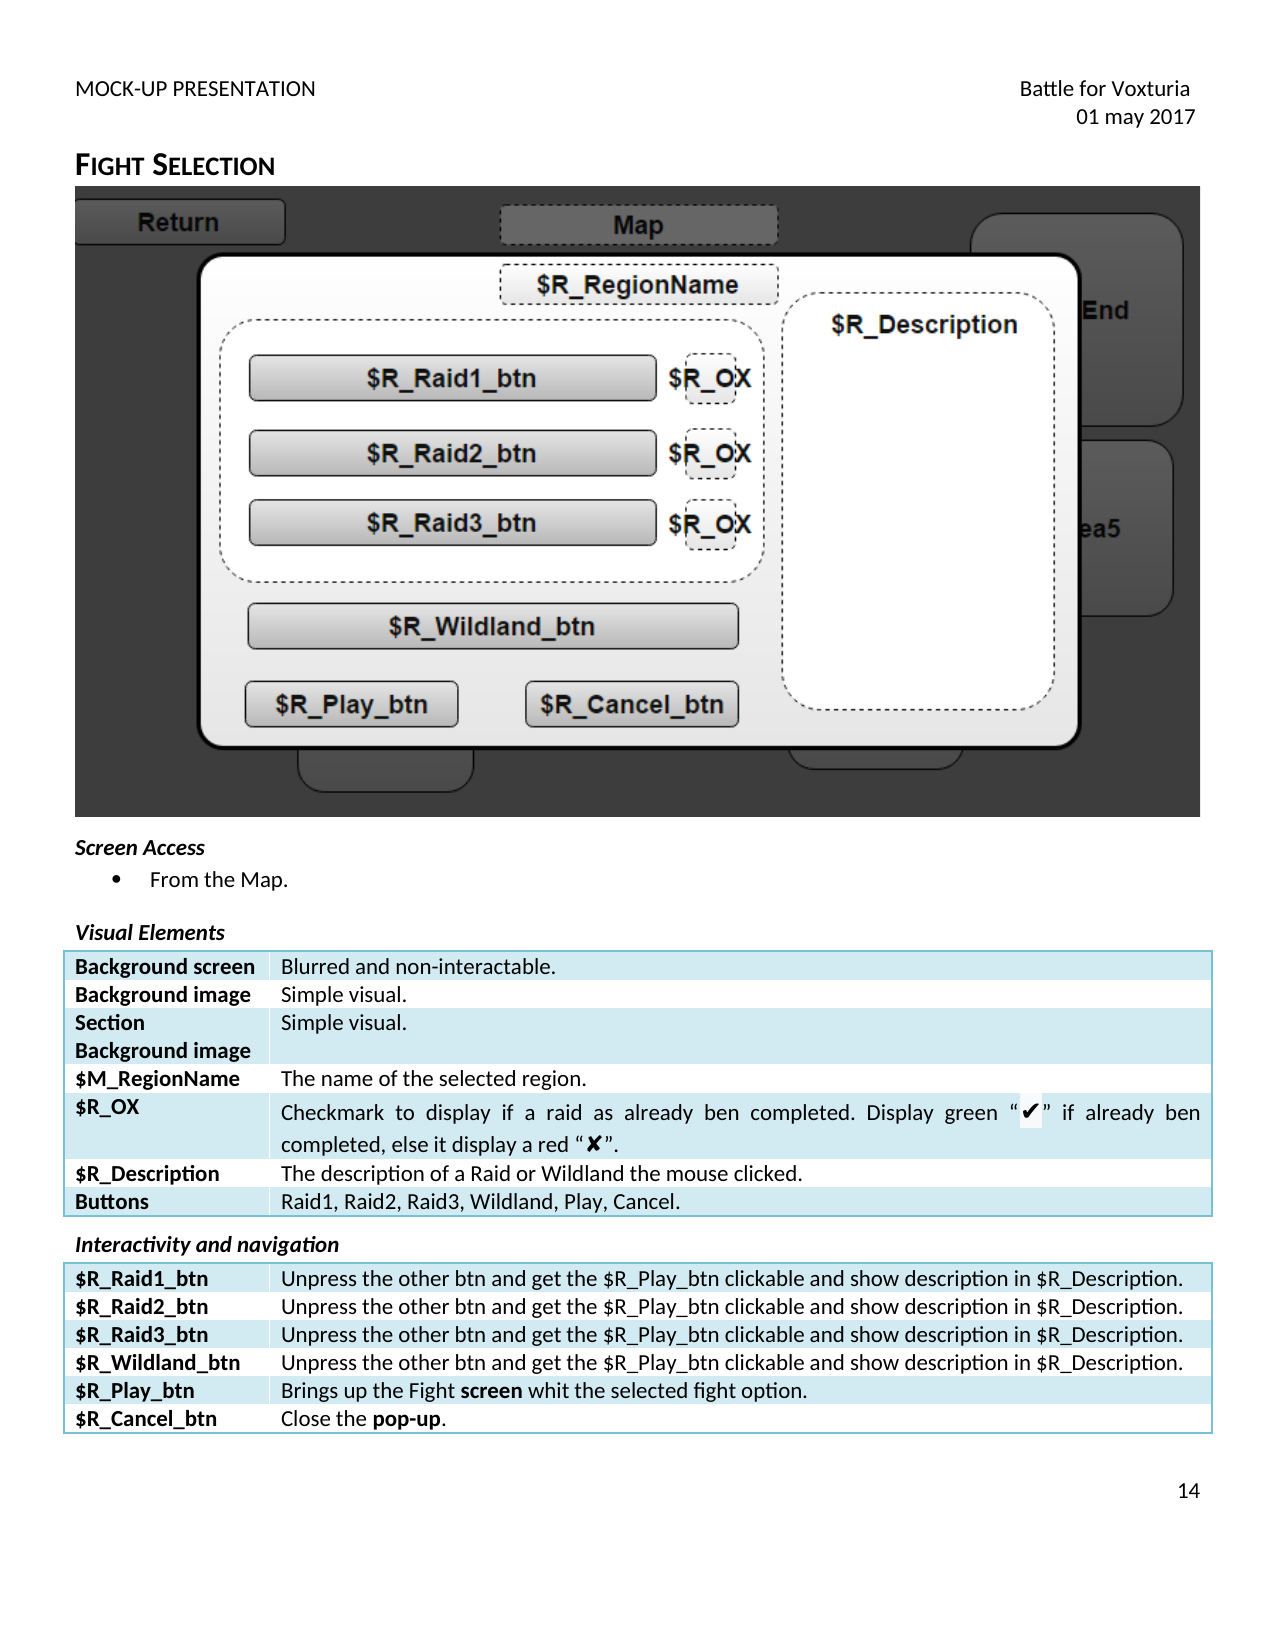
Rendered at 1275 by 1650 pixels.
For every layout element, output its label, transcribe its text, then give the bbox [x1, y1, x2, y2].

table_cell Unpress the other btn and get the $R_Play_btn clickable and show description in $R_Description. [270, 1348, 1211, 1376]
table_cell $R_Description [65, 1159, 269, 1187]
list From the Map. [112, 865, 1200, 893]
table_cell Brings up the Fight screen whit the selected fight option. [270, 1376, 1211, 1404]
table_cell Simple visual. [270, 980, 1211, 1008]
table_cell $R_OX [65, 1093, 269, 1159]
table_cell Background image [65, 980, 269, 1008]
table_cell $R_Raid3_btn [65, 1320, 269, 1348]
picture [75, 186, 1200, 817]
table_cell Close the pop-up. [270, 1404, 1211, 1432]
table_cell Raid1, Raid2, Raid3, Wildland, Play, Cancel. [270, 1187, 1211, 1215]
table_cell Buttons [65, 1187, 269, 1215]
table_cell $R_Play_btn [65, 1376, 269, 1404]
table_cell The name of the selected region. [270, 1064, 1211, 1092]
text Visual Elements [75, 918, 1200, 946]
table_header Background screen [65, 952, 269, 980]
table_cell $R_Raid2_btn [65, 1292, 269, 1320]
table_cell Checkmark to display if a raid as already ben completed. Display green “✔” if already ben completed, else it display a red “✘”. [270, 1093, 1211, 1159]
table_cell $M_RegionName [65, 1064, 269, 1092]
table_header Blurred and non-interactable. [270, 952, 1211, 980]
table_cell Section Background image [65, 1008, 269, 1064]
table_cell The description of a Raid or Wildland the mouse clicked. [270, 1159, 1211, 1187]
table_cell Simple visual. [270, 1008, 1211, 1064]
table_header $R_Raid1_btn [65, 1264, 269, 1292]
table_header Unpress the other btn and get the $R_Play_btn clickable and show description in $R_Description. [270, 1264, 1211, 1292]
table_cell Unpress the other btn and get the $R_Play_btn clickable and show description in $R_Description. [270, 1320, 1211, 1348]
table_cell $R_Cancel_btn [65, 1404, 269, 1432]
text Interactivity and navigation [75, 1230, 1200, 1258]
subtitle Fight Selection [75, 142, 1200, 183]
table_cell Unpress the other btn and get the $R_Play_btn clickable and show description in $R_Description. [270, 1292, 1211, 1320]
text Screen Access [75, 833, 1200, 861]
table_cell $R_Wildland_btn [65, 1348, 269, 1376]
